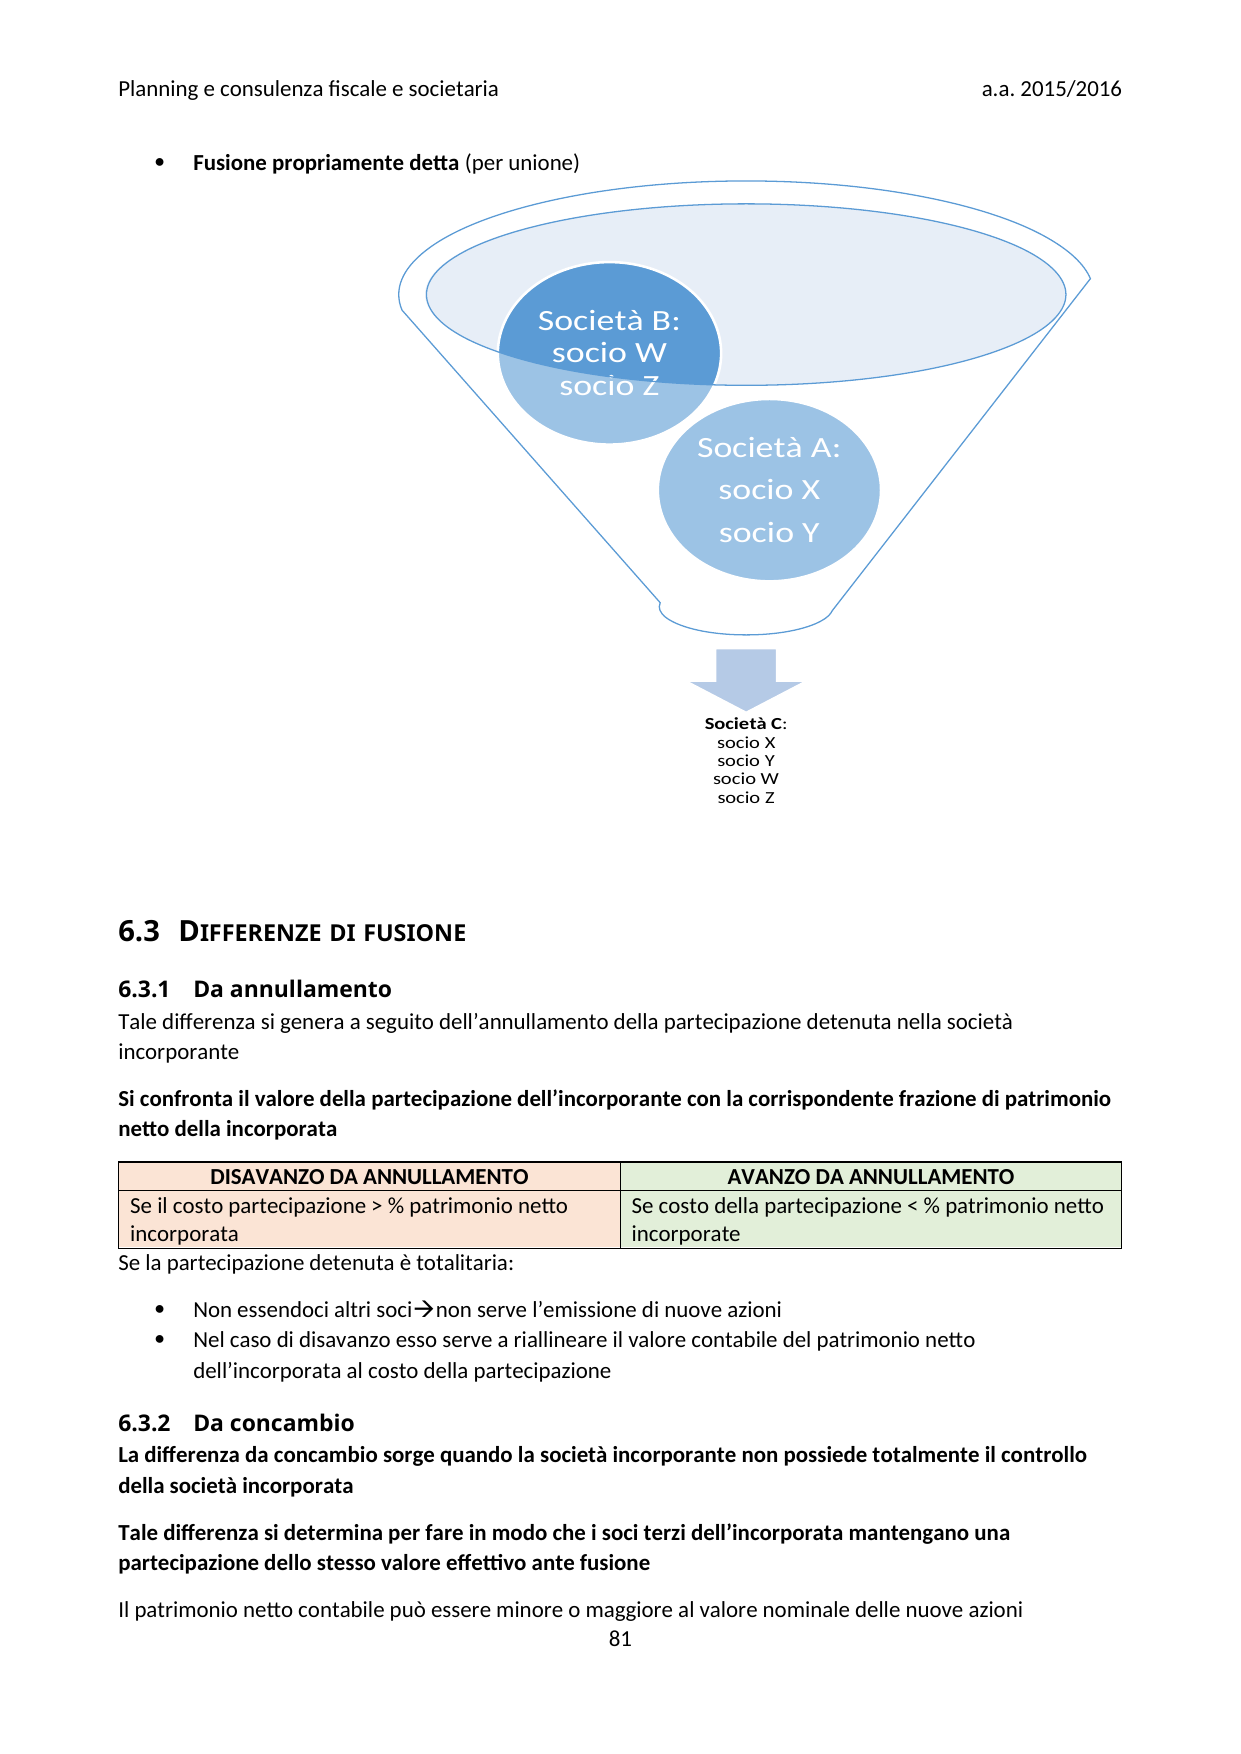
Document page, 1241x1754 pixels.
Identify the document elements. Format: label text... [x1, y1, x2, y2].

table_cell Se il costo partecipazione > % patrimonio netto incorporata [119, 1191, 620, 1247]
text Il patrimonio netto contabile può essere minore o maggiore al valore nominale delle nuove azioni [118, 1595, 1122, 1623]
list Nel caso di disavanzo esso serve a riallineare il valore contabile del patrimonio netto dell’incorporata al costo della partecipazione [156, 1326, 1122, 1384]
table_header AVANZO DA ANNULLAMENTO [621, 1163, 1121, 1190]
list Non essendoci altri socinon serve l’emissione di nuove azioni [156, 1295, 1122, 1323]
text Tale differenza si determina per fare in modo che i soci terzi dell’incorporata mantengano una partecipazione dello stesso valore effettivo ante fusione [118, 1518, 1122, 1576]
subtitle Da concambio [118, 1407, 1122, 1438]
table_header DISAVANZO DA ANNULLAMENTO [119, 1163, 620, 1190]
table_cell Se costo della partecipazione < % patrimonio netto incorporate [621, 1191, 1121, 1247]
text Se la partecipazione detenuta è totalitaria: [118, 1249, 1122, 1277]
subtitle Differenze di fusione [118, 910, 1122, 949]
list Fusione propriamente detta (per unione) [156, 148, 1122, 823]
text Si confronta il valore della partecipazione dell’incorporante con la corrispondente frazione di patrimonio netto della incorporata [118, 1084, 1122, 1142]
text La differenza da concambio sorge quando la società incorporante non possiede totalmente il controllo della società incorporata [118, 1441, 1122, 1499]
text Tale differenza si genera a seguito dell’annullamento della partecipazione detenuta nella società incorporante [118, 1007, 1122, 1065]
subtitle Da annullamento [118, 973, 1122, 1005]
